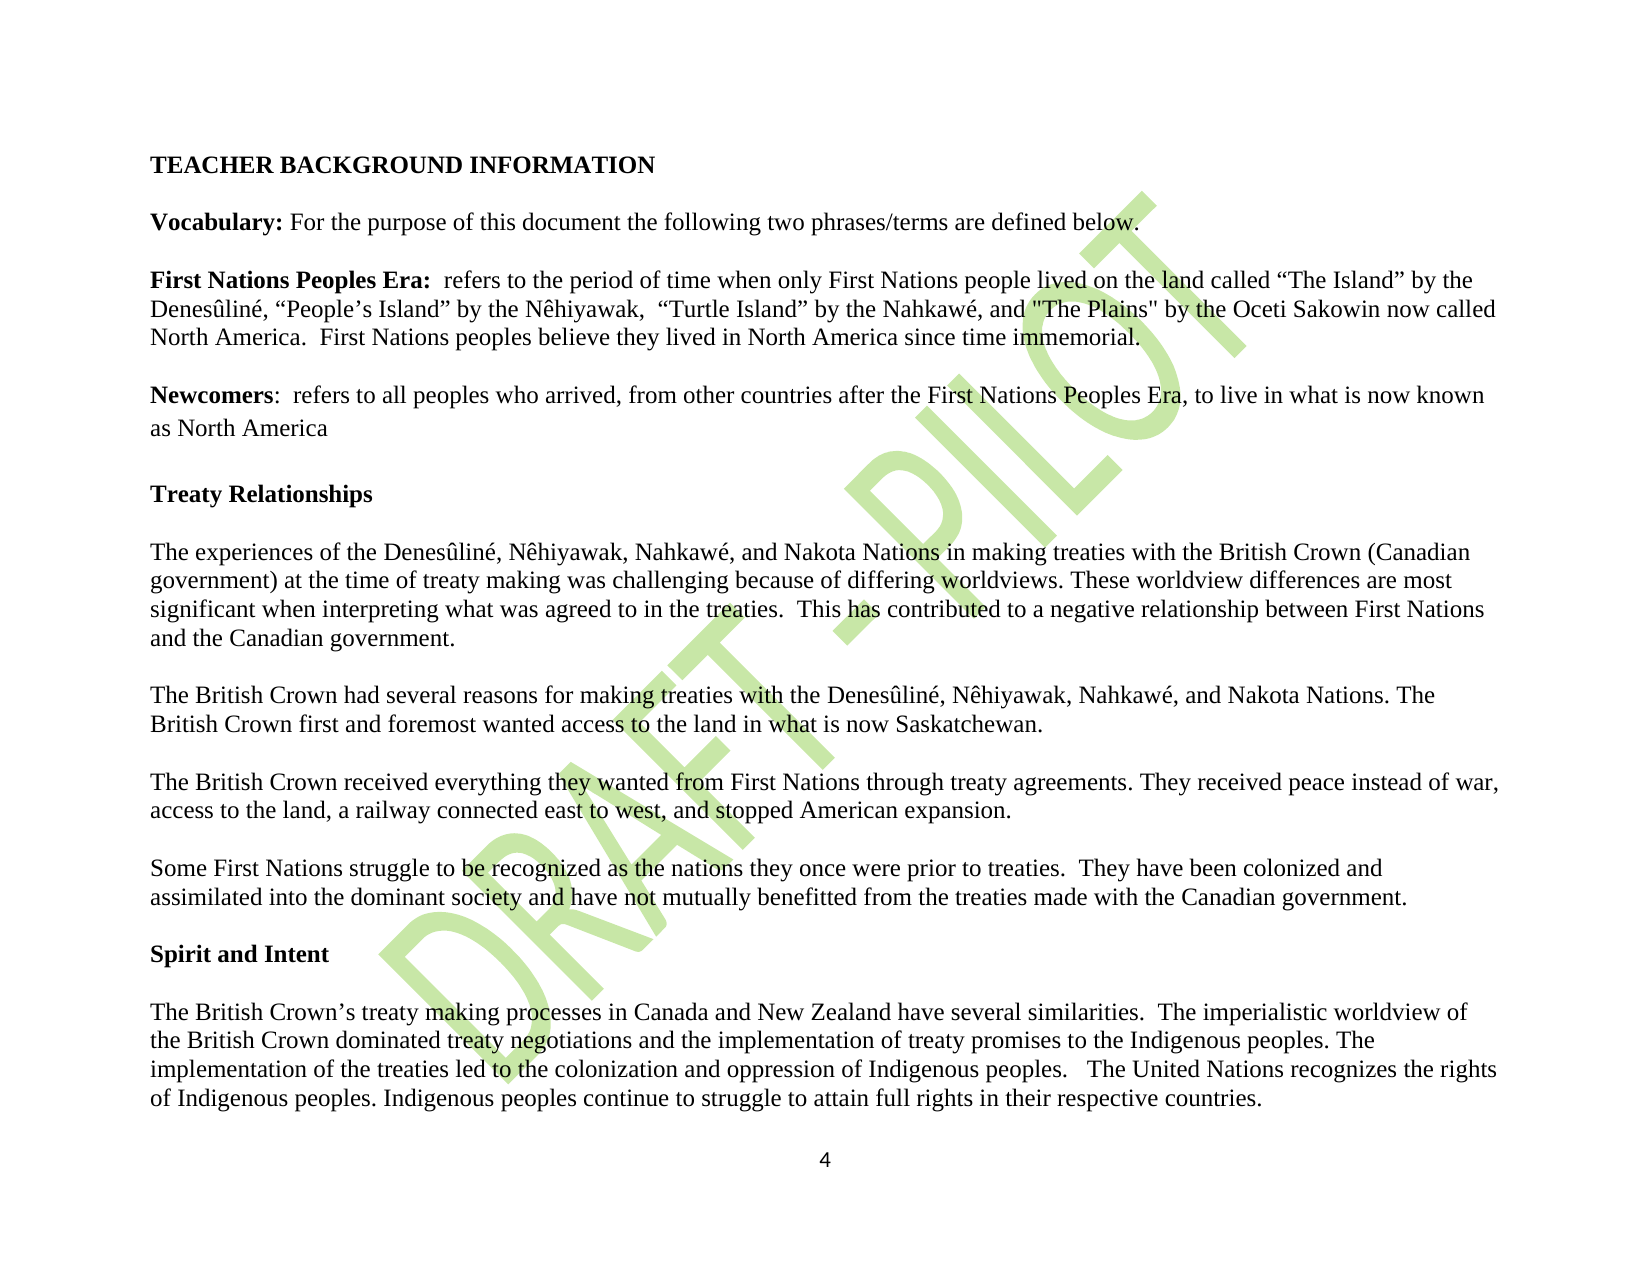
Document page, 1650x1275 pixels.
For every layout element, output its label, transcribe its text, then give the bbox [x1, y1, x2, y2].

list The British Crown’s treaty making processes in Canada and New Zealand have several similarities. The imperialistic worldview of the British Crown dominated treaty negotiations and the implementation of treaty promises to the Indigenous peoples. The implementation of the treaties led to the colonization and oppression of Indigenous peoples. The United Nations recognizes the rights of Indigenous peoples. Indigenous peoples continue to struggle to attain full rights in their respective countries. [150, 997, 1500, 1112]
text The British Crown received everything they wanted from First Nations through treaty agreements. They received peace instead of war, access to the land, a railway connected east to west, and stopped American expansion. [150, 767, 1500, 824]
text Treaty Relationships [150, 479, 1500, 508]
text The experiences of the Denesûliné, Nêhiyawak, Nahkawé, and Nakota Nations in making treaties with the British Crown (Canadian government) at the time of treaty making was challenging because of differing worldviews. These worldview differences are most significant when interpreting what was agreed to in the treaties. This has contributed to a negative relationship between First Nations and the Canadian government. [150, 537, 1500, 652]
text Some First Nations struggle to be recognized as the nations they once were prior to treaties. They have been colonized and assimilated into the dominant society and have not mutually benefitted from the treaties made with the Canadian government. [150, 853, 1500, 910]
text TEACHER BACKGROUND INFORMATION [150, 150, 1500, 179]
text Newcomers: refers to all peoples who arrived, from other countries after the First Nations Peoples Era, to live in what is now known as North America [150, 380, 1500, 442]
text Vocabulary: For the purpose of this document the following two phrases/terms are defined below. [150, 207, 1500, 236]
text First Nations Peoples Era: refers to the period of time when only First Nations people lived on the land called “The Island” by the Denesûliné, “People’s Island” by the Nêhiyawak, “Turtle Island” by the Nahkawé, and "The Plains" by the Oceti Sakowin now called North America. First Nations peoples believe they lived in North America since time immemorial. [150, 265, 1500, 351]
text The British Crown had several reasons for making treaties with the Denesûliné, Nêhiyawak, Nahkawé, and Nakota Nations. The British Crown first and foremost wanted access to the land in what is now Saskatchewan. [150, 680, 1500, 738]
text Spirit and Intent [150, 939, 1500, 968]
